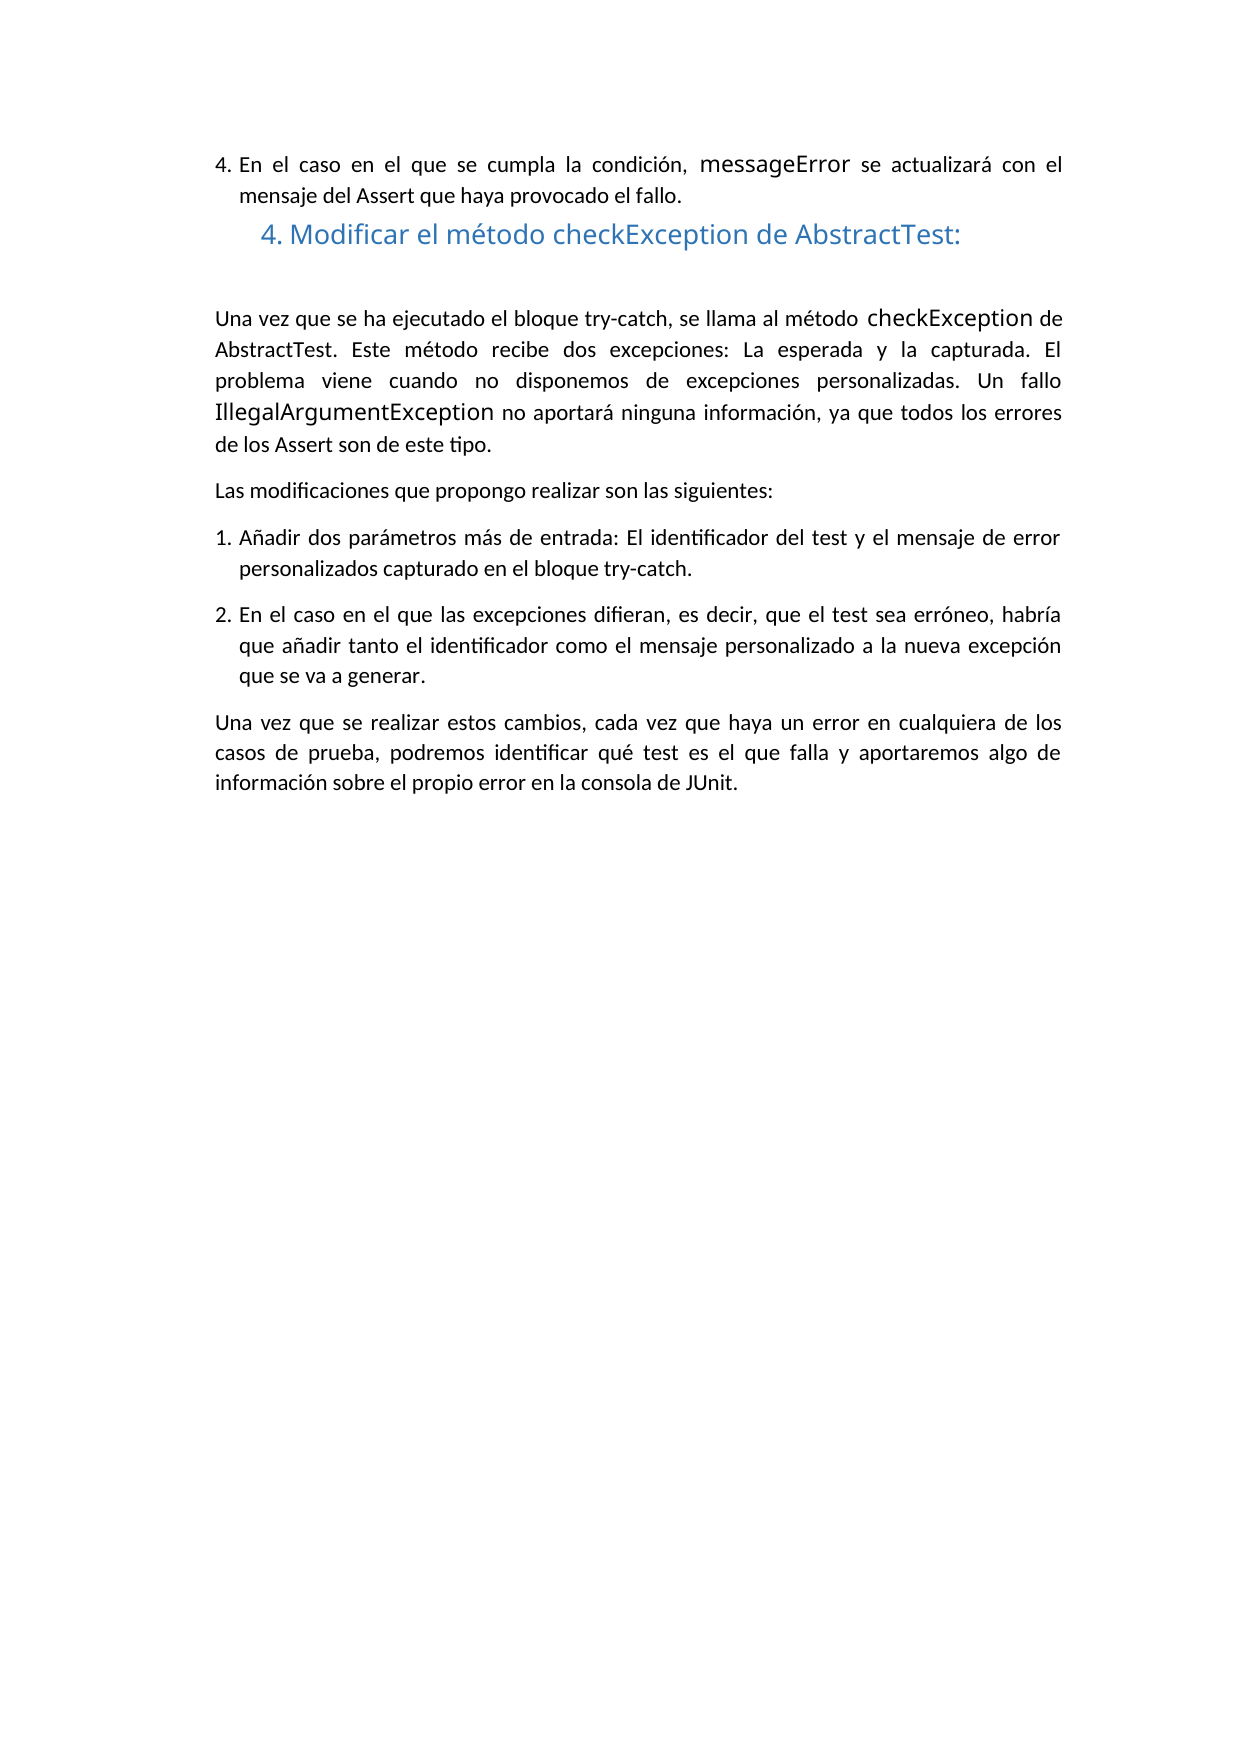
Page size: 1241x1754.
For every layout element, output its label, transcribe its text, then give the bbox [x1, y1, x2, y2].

list En el caso en el que las excepciones difieran, es decir, que el test sea erróneo, habría que añadir tanto el identificador como el mensaje personalizado a la nueva excepción que se va a generar. [215, 613, 1063, 701]
text Una vez que se ha ejecutado el bloque try-catch, se llama al método checkException de AbstractTest. Este método recibe dos excepciones: La esperada y la capturada. El problema viene cuando no disponemos de excepciones personalizadas. Un fallo IllegalArgumentException no aportará ninguna información, ya que todos los errores de los Assert son de este tipo. [215, 314, 1063, 470]
subtitle Modificar el método checkException de AbstractTest: [261, 228, 1063, 265]
text Una vez que se realizar estos cambios, cada vez que haya un error en cualquiera de los casos de prueba, podremos identificar qué test es el que falla y aportaremos algo de información sobre el propio error en la consola de JUnit. [215, 720, 1063, 809]
list En el caso en el que se cumpla la condición, messageError se actualizará con el mensaje del Assert que haya provocado el fallo. [215, 148, 1063, 209]
text Las modificaciones que propongo realizar son las siguientes: [215, 489, 1063, 517]
list Añadir dos parámetros más de entrada: El identificador del test y el mensaje de error personalizados capturado en el bloque try-catch. [215, 536, 1063, 594]
